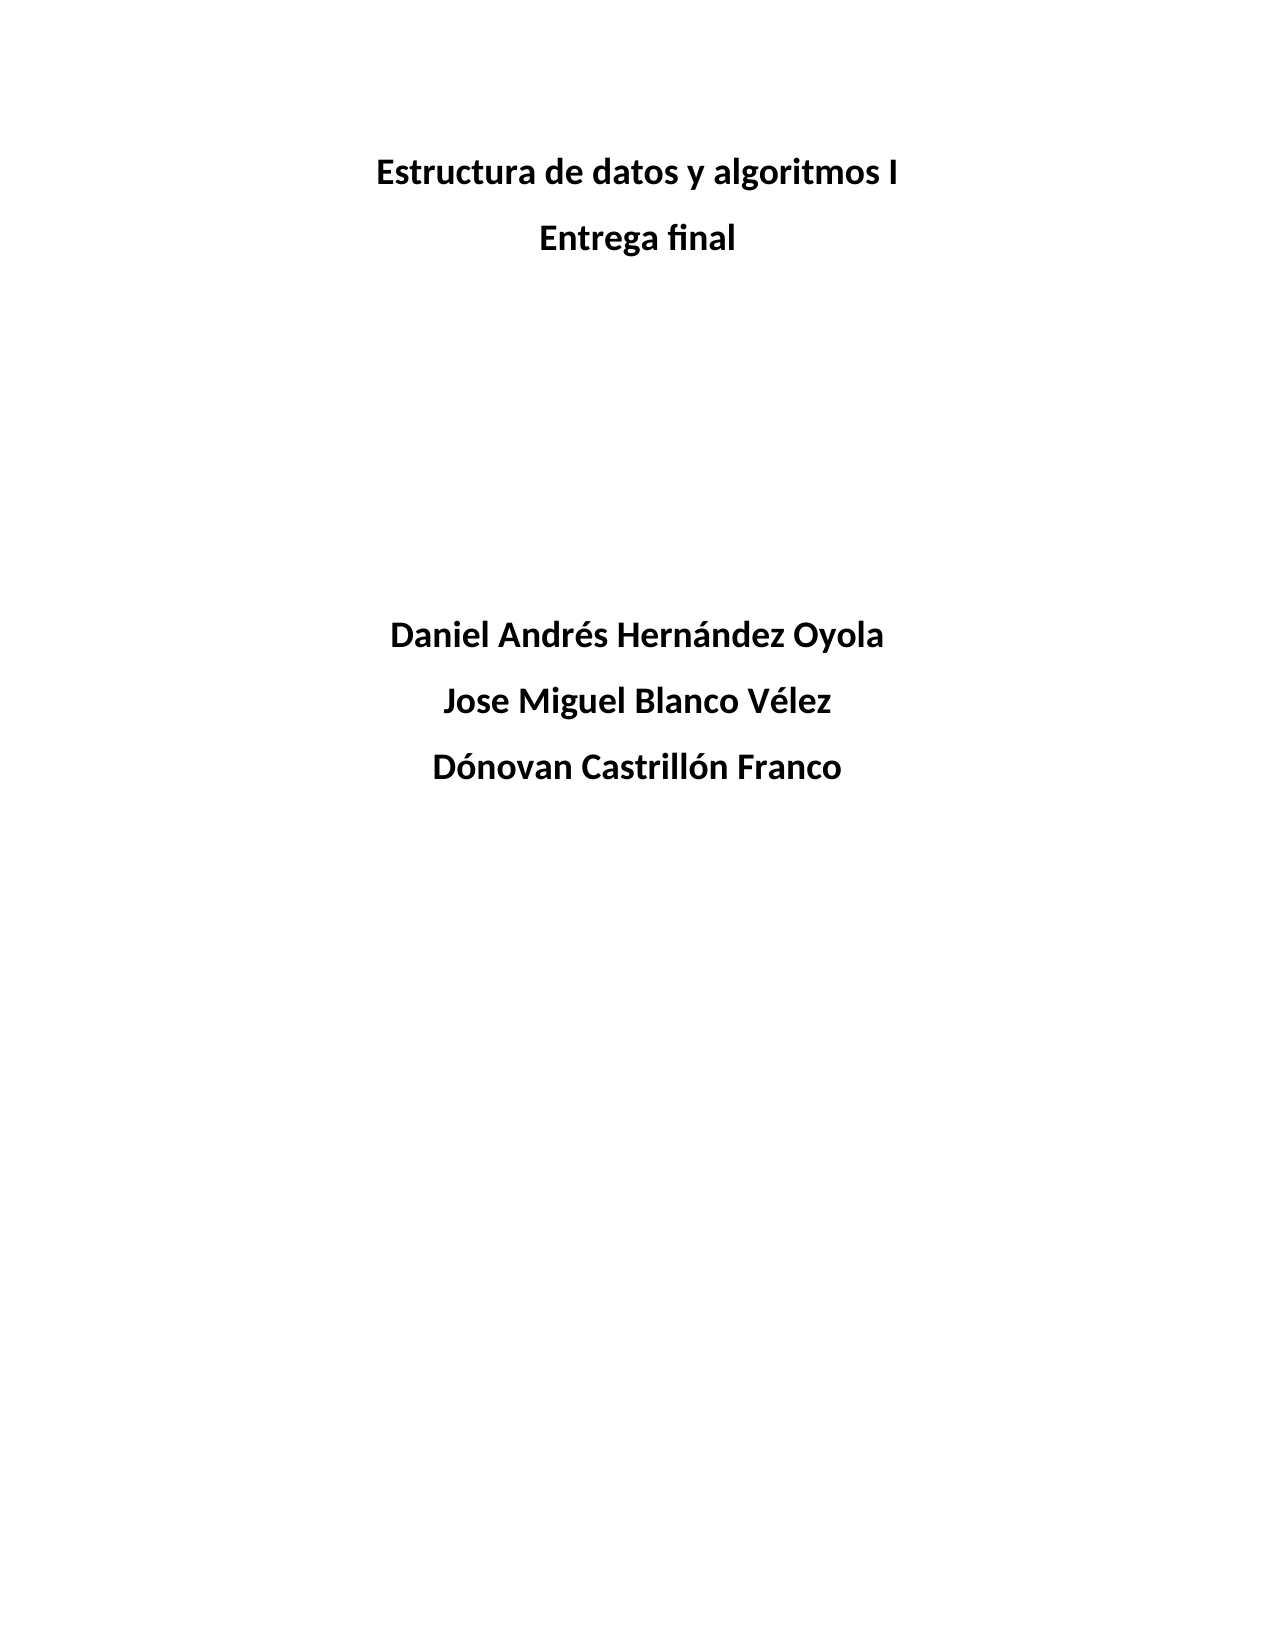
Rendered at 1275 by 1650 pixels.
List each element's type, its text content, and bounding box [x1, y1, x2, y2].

text Estructura de datos y algoritmos I [177, 148, 1098, 193]
text Jose Miguel Blanco Vélez [177, 677, 1098, 723]
text Dónovan Castrillón Franco [177, 743, 1098, 789]
text Daniel Andrés Hernández Oyola [177, 611, 1098, 656]
text Entrega final [177, 214, 1098, 259]
